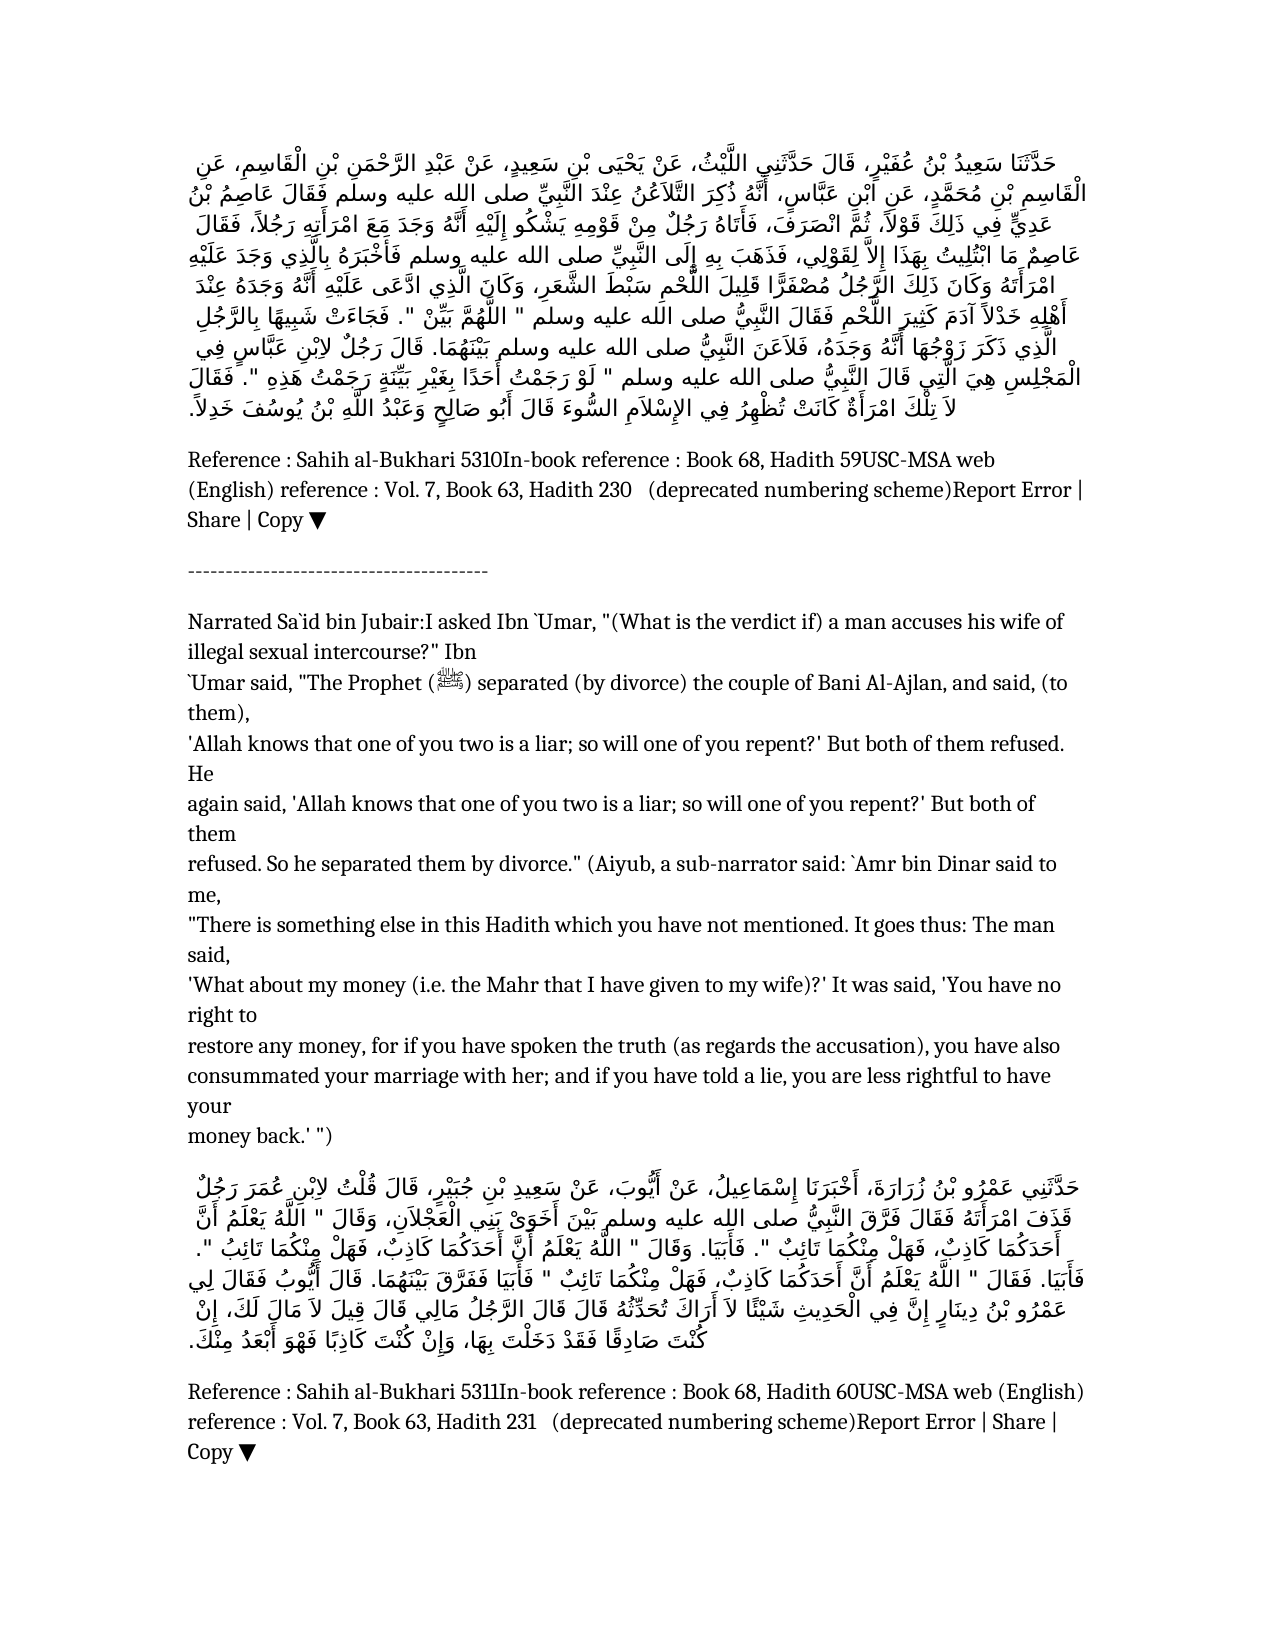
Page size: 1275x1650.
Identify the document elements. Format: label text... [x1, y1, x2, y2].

text Narrated Sa`id bin Jubair:I asked Ibn `Umar, "(What is the verdict if) a man accuses his wife of illegal sexual intercourse?" Ibn `Umar said, "The Prophet (ﷺ) separated (by divorce) the couple of Bani Al-Ajlan, and said, (to them), 'Allah knows that one of you two is a liar; so will one of you repent?' But both of them refused. He again said, 'Allah knows that one of you two is a liar; so will one of you repent?' But both of them refused. So he separated them by divorce." (Aiyub, a sub-narrator said: `Amr bin Dinar said to me, "There is something else in this Hadith which you have not mentioned. It goes thus: The man said, 'What about my money (i.e. the Mahr that I have given to my wife)?' It was said, 'You have no right to restore any money, for if you have spoken the truth (as regards the accusation), you have also consummated your marriage with her; and if you have told a lie, you are less rightful to have your money back.' ") [187, 609, 1087, 1149]
text حَدَّثَنَا سَعِيدُ بْنُ عُفَيْرٍ، قَالَ حَدَّثَنِي اللَّيْثُ، عَنْ يَحْيَى بْنِ سَعِيدٍ، عَنْ عَبْدِ الرَّحْمَنِ بْنِ الْقَاسِمِ، عَنِ الْقَاسِمِ بْنِ مُحَمَّدٍ، عَنِ ابْنِ عَبَّاسٍ، أَنَّهُ ذُكِرَ التَّلاَعُنُ عِنْدَ النَّبِيِّ صلى الله عليه وسلم فَقَالَ عَاصِمُ بْنُ عَدِيٍّ فِي ذَلِكَ قَوْلاً، ثُمَّ انْصَرَفَ، فَأَتَاهُ رَجُلٌ مِنْ قَوْمِهِ يَشْكُو إِلَيْهِ أَنَّهُ وَجَدَ مَعَ امْرَأَتِهِ رَجُلاً، فَقَالَ عَاصِمٌ مَا ابْتُلِيتُ بِهَذَا إِلاَّ لِقَوْلِي، فَذَهَبَ بِهِ إِلَى النَّبِيِّ صلى الله عليه وسلم فَأَخْبَرَهُ بِالَّذِي وَجَدَ عَلَيْهِ امْرَأَتَهُ وَكَانَ ذَلِكَ الرَّجُلُ مُصْفَرًّا قَلِيلَ اللَّحْمِ سَبْطَ الشَّعَرِ، وَكَانَ الَّذِي ادَّعَى عَلَيْهِ أَنَّهُ وَجَدَهُ عِنْدَ أَهْلِهِ خَدْلاً آدَمَ كَثِيرَ اللَّحْمِ فَقَالَ النَّبِيُّ صلى الله عليه وسلم ‏"‏ اللَّهُمَّ بَيِّنْ ‏"‏‏.‏ فَجَاءَتْ شَبِيهًا بِالرَّجُلِ الَّذِي ذَكَرَ زَوْجُهَا أَنَّهُ وَجَدَهُ، فَلاَعَنَ النَّبِيُّ صلى الله عليه وسلم بَيْنَهُمَا‏.‏ قَالَ رَجُلٌ لاِبْنِ عَبَّاسٍ فِي الْمَجْلِسِ هِيَ الَّتِي قَالَ النَّبِيُّ صلى الله عليه وسلم ‏"‏ لَوْ رَجَمْتُ أَحَدًا بِغَيْرِ بَيِّنَةٍ رَجَمْتُ هَذِهِ ‏"‏‏.‏ فَقَالَ لاَ تِلْكَ امْرَأَةٌ كَانَتْ تُظْهِرُ فِي الإِسْلاَمِ السُّوءَ قَالَ أَبُو صَالِحٍ وَعَبْدُ اللَّهِ بْنُ يُوسُفَ خَدِلاً‏.‏ [187, 150, 1087, 422]
text حَدَّثَنِي عَمْرُو بْنُ زُرَارَةَ، أَخْبَرَنَا إِسْمَاعِيلُ، عَنْ أَيُّوبَ، عَنْ سَعِيدِ بْنِ جُبَيْرٍ، قَالَ قُلْتُ لاِبْنِ عُمَرَ رَجُلٌ قَذَفَ امْرَأَتَهُ فَقَالَ فَرَّقَ النَّبِيُّ صلى الله عليه وسلم بَيْنَ أَخَوَىْ بَنِي الْعَجْلاَنِ، وَقَالَ ‏"‏ اللَّهُ يَعْلَمُ أَنَّ أَحَدَكُمَا كَاذِبٌ، فَهَلْ مِنْكُمَا تَائِبٌ ‏"‏‏.‏ فَأَبَيَا‏.‏ وَقَالَ ‏"‏ اللَّهُ يَعْلَمُ أَنَّ أَحَدَكُمَا كَاذِبٌ، فَهَلْ مِنْكُمَا تَائِبُ ‏"‏‏.‏ فَأَبَيَا‏.‏ فَقَالَ ‏"‏ اللَّهُ يَعْلَمُ أَنَّ أَحَدَكُمَا كَاذِبٌ، فَهَلْ مِنْكُمَا تَائِبٌ ‏"‏ فَأَبَيَا فَفَرَّقَ بَيْنَهُمَا‏.‏ قَالَ أَيُّوبُ فَقَالَ لِي عَمْرُو بْنُ دِينَارٍ إِنَّ فِي الْحَدِيثِ شَيْئًا لاَ أَرَاكَ تُحَدِّثُهُ قَالَ قَالَ الرَّجُلُ مَالِي قَالَ قِيلَ لاَ مَالَ لَكَ، إِنْ كُنْتَ صَادِقًا فَقَدْ دَخَلْتَ بِهَا، وَإِنْ كُنْتَ كَاذِبًا فَهْوَ أَبْعَدُ مِنْكَ‏.‏ [187, 1174, 1087, 1354]
text ---------------------------------------- [187, 558, 1087, 584]
text Reference : Sahih al-Bukhari 5311In-book reference : Book 68, Hadith 60USC-MSA web (English) reference : Vol. 7, Book 63, Hadith 231 (deprecated numbering scheme)Report Error | Share | Copy ▼ [187, 1379, 1087, 1466]
text Reference : Sahih al-Bukhari 5310In-book reference : Book 68, Hadith 59USC-MSA web (English) reference : Vol. 7, Book 63, Hadith 230 (deprecated numbering scheme)Report Error | Share | Copy ▼ [187, 446, 1087, 533]
